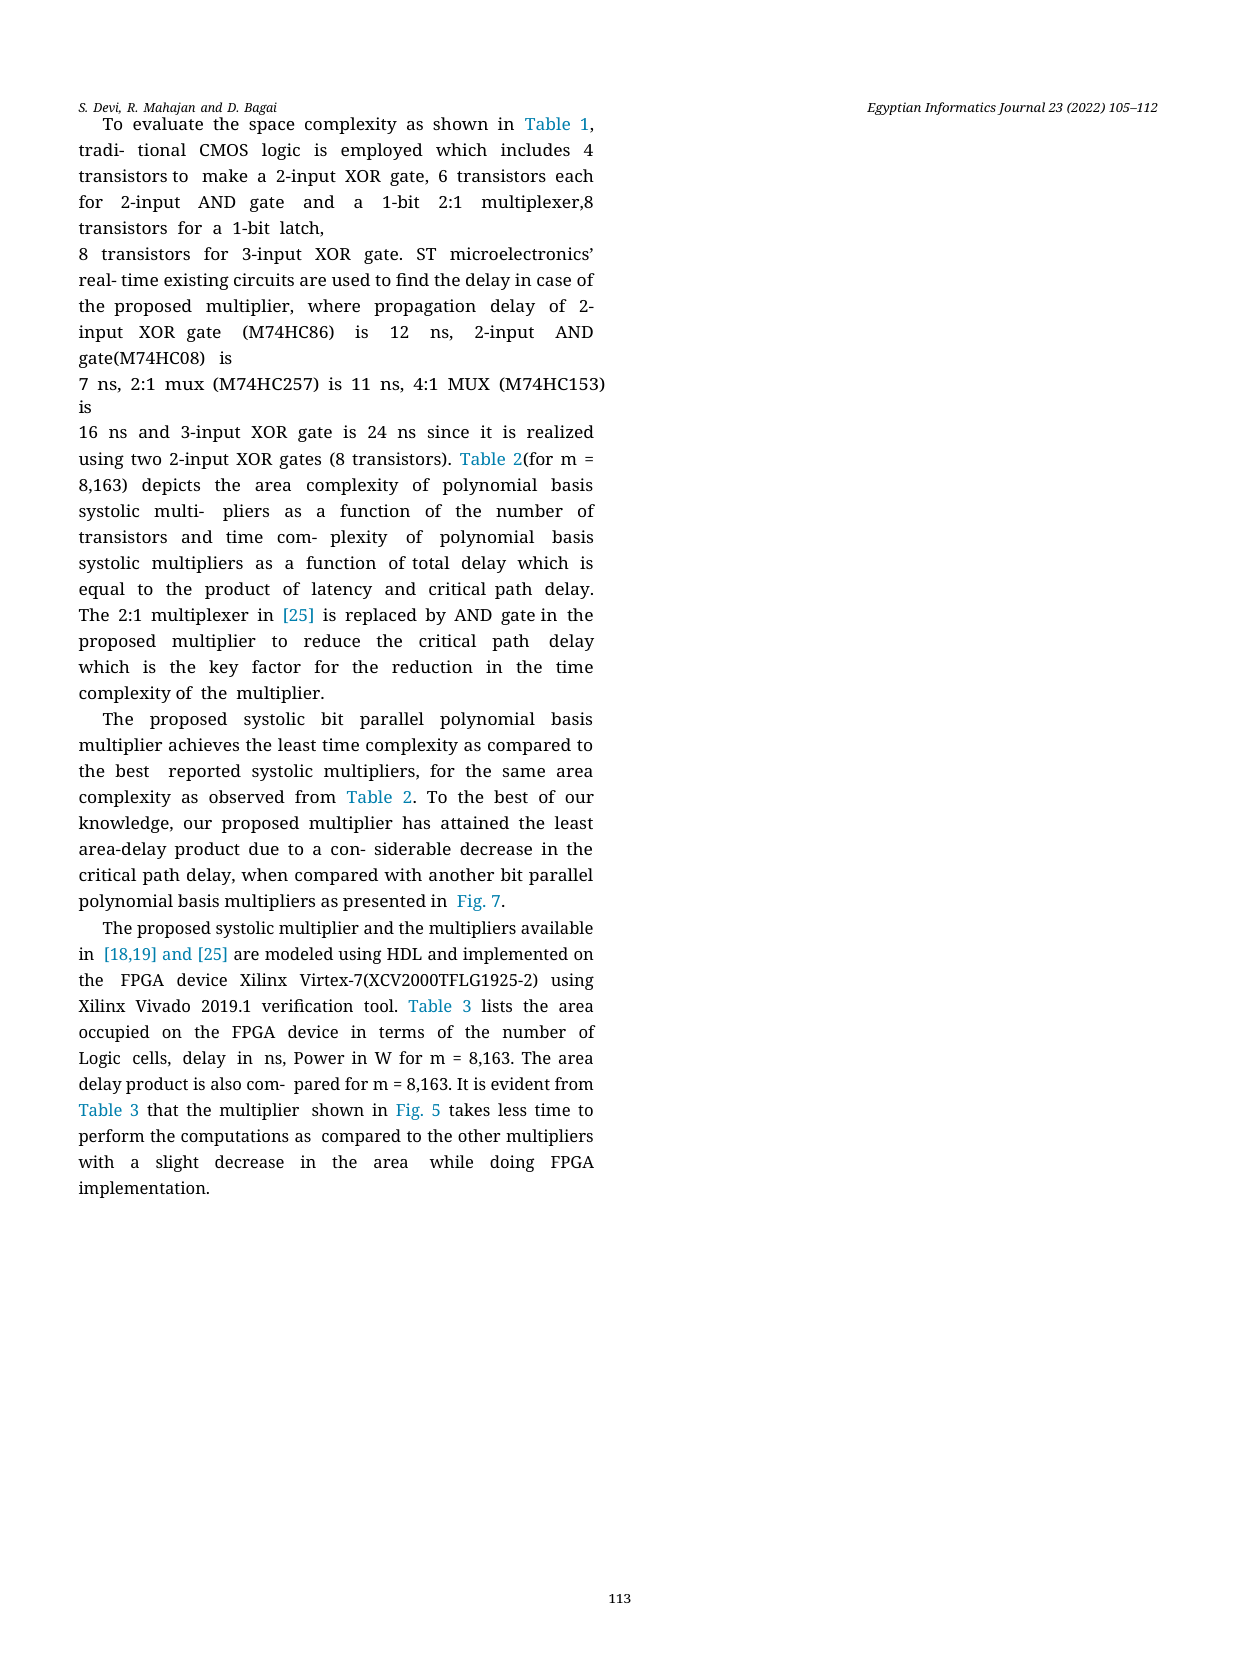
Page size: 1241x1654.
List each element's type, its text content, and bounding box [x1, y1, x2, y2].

picture [459, 453, 464, 463]
text 7 ns, 2:1 mux (M74HC257) is 11 ns, 4:1 MUX (M74HC153) is [78, 373, 605, 418]
picture [472, 903, 479, 911]
text The proposed systolic multiplier and the multipliers available in [18,19] and [25] are modeled using HDL and implemented on the FPGA device Xilinx Virtex-7(XCV2000TFLG1925-2) using Xilinx Vivado 2019.1 verification tool. Table 3 lists the area occupied on the FPGA device in terms of the number of Logic cells, delay in ns, Power in W for m = 8,163. The area delay product is also com- pared for m = 8,163. It is evident from Table 3 that the multiplier shown in Fig. 5 takes less time to perform the computations as compared to the other multipliers with a slight decrease in the area while doing FPGA implementation. [78, 916, 594, 1199]
text The proposed systolic bit parallel polynomial basis multiplier achieves the least time complexity as compared to the best reported systolic multipliers, for the same area complexity as observed from Table 2. To the best of our knowledge, our proposed multiplier has attained the least area-delay product due to a con- siderable decrease in the critical path delay, when compared with another bit parallel polynomial basis multipliers as presented in Fig. 7. [78, 708, 594, 913]
text 8 transistors for 3-input XOR gate. ST microelectronics’ real- time existing circuits are used to find the delay in case of the proposed multiplier, where propagation delay of 2-input XOR gate (M74HC86) is 12 ns, 2-input AND gate(M74HC08) is [78, 243, 594, 369]
picture [524, 118, 529, 128]
picture [213, 948, 220, 954]
text To evaluate the space complexity as shown in Table 1, tradi- tional CMOS logic is employed which includes 4 transistors to make a 2-input XOR gate, 6 transistors each for 2-input AND gate and a 1-bit 2:1 multiplexer,8 transistors for a 1-bit latch, [78, 112, 594, 239]
text 16 ns and 3-input XOR gate is 24 ns since it is realized using two 2-input XOR gates (8 transistors). Table 2(for m = 8,163) depicts the area complexity of polynomial basis systolic multi- pliers as a function of the number of transistors and time com- plexity of polynomial basis systolic multipliers as a function of total delay which is equal to the product of latency and critical path delay. The 2:1 multiplexer in [25] is replaced by AND gate in the proposed multiplier to reduce the critical path delay which is the key factor for the reduction in the time complexity of the multiplier. [78, 421, 594, 704]
